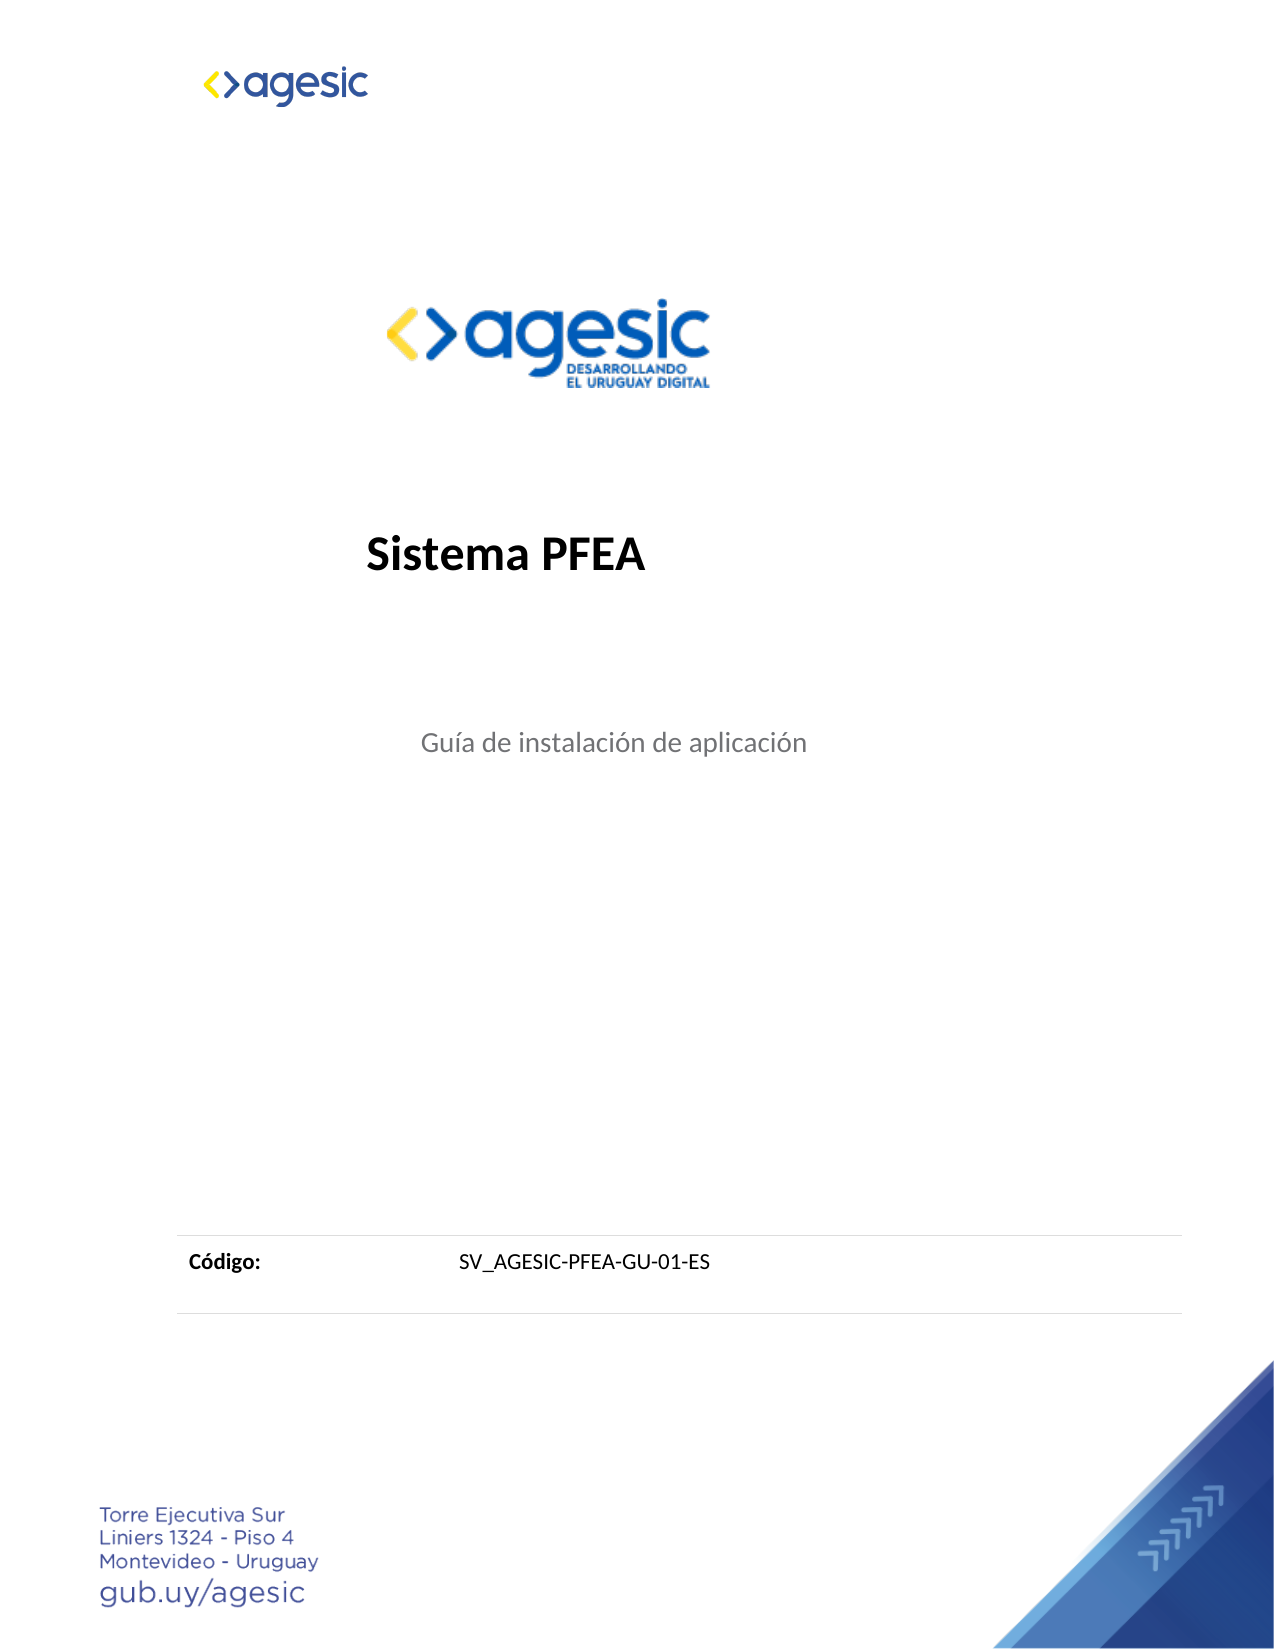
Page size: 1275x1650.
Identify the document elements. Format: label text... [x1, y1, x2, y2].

picture [188, 58, 385, 112]
table_header SV_AGESIC-PFEA-GU-01-ES [380, 1236, 1182, 1313]
picture [0, 1359, 1274, 1649]
picture [386, 298, 711, 388]
table_header Código: [177, 1236, 380, 1313]
text Guía de instalación de aplicación [411, 715, 817, 762]
text Sistema PFEA [327, 533, 684, 580]
